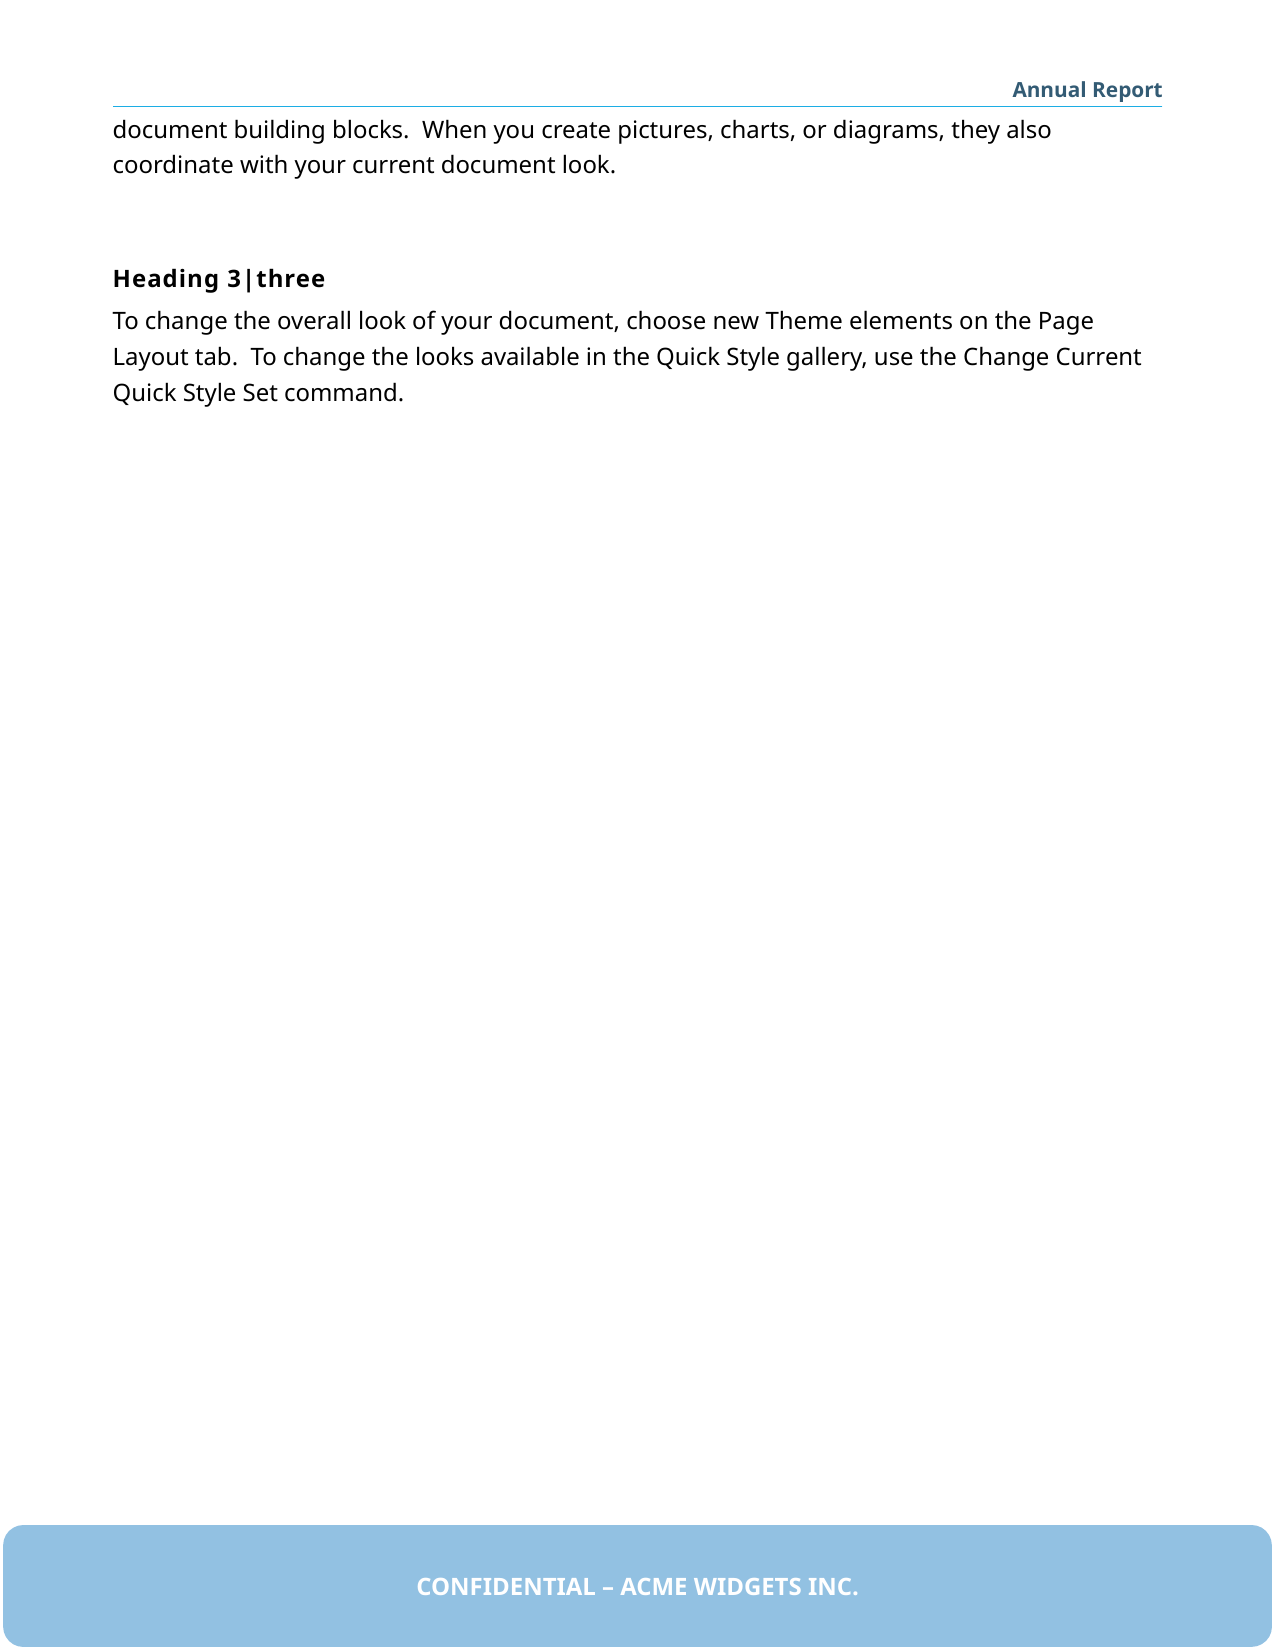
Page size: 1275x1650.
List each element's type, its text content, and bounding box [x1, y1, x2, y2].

subtitle Heading 3|three [112, 262, 1162, 294]
text To change the overall look of your document, choose new Theme elements on the Page Layout tab. To change the looks available in the Quick Style gallery, use the Change Current Quick Style Set command. [112, 304, 1162, 408]
